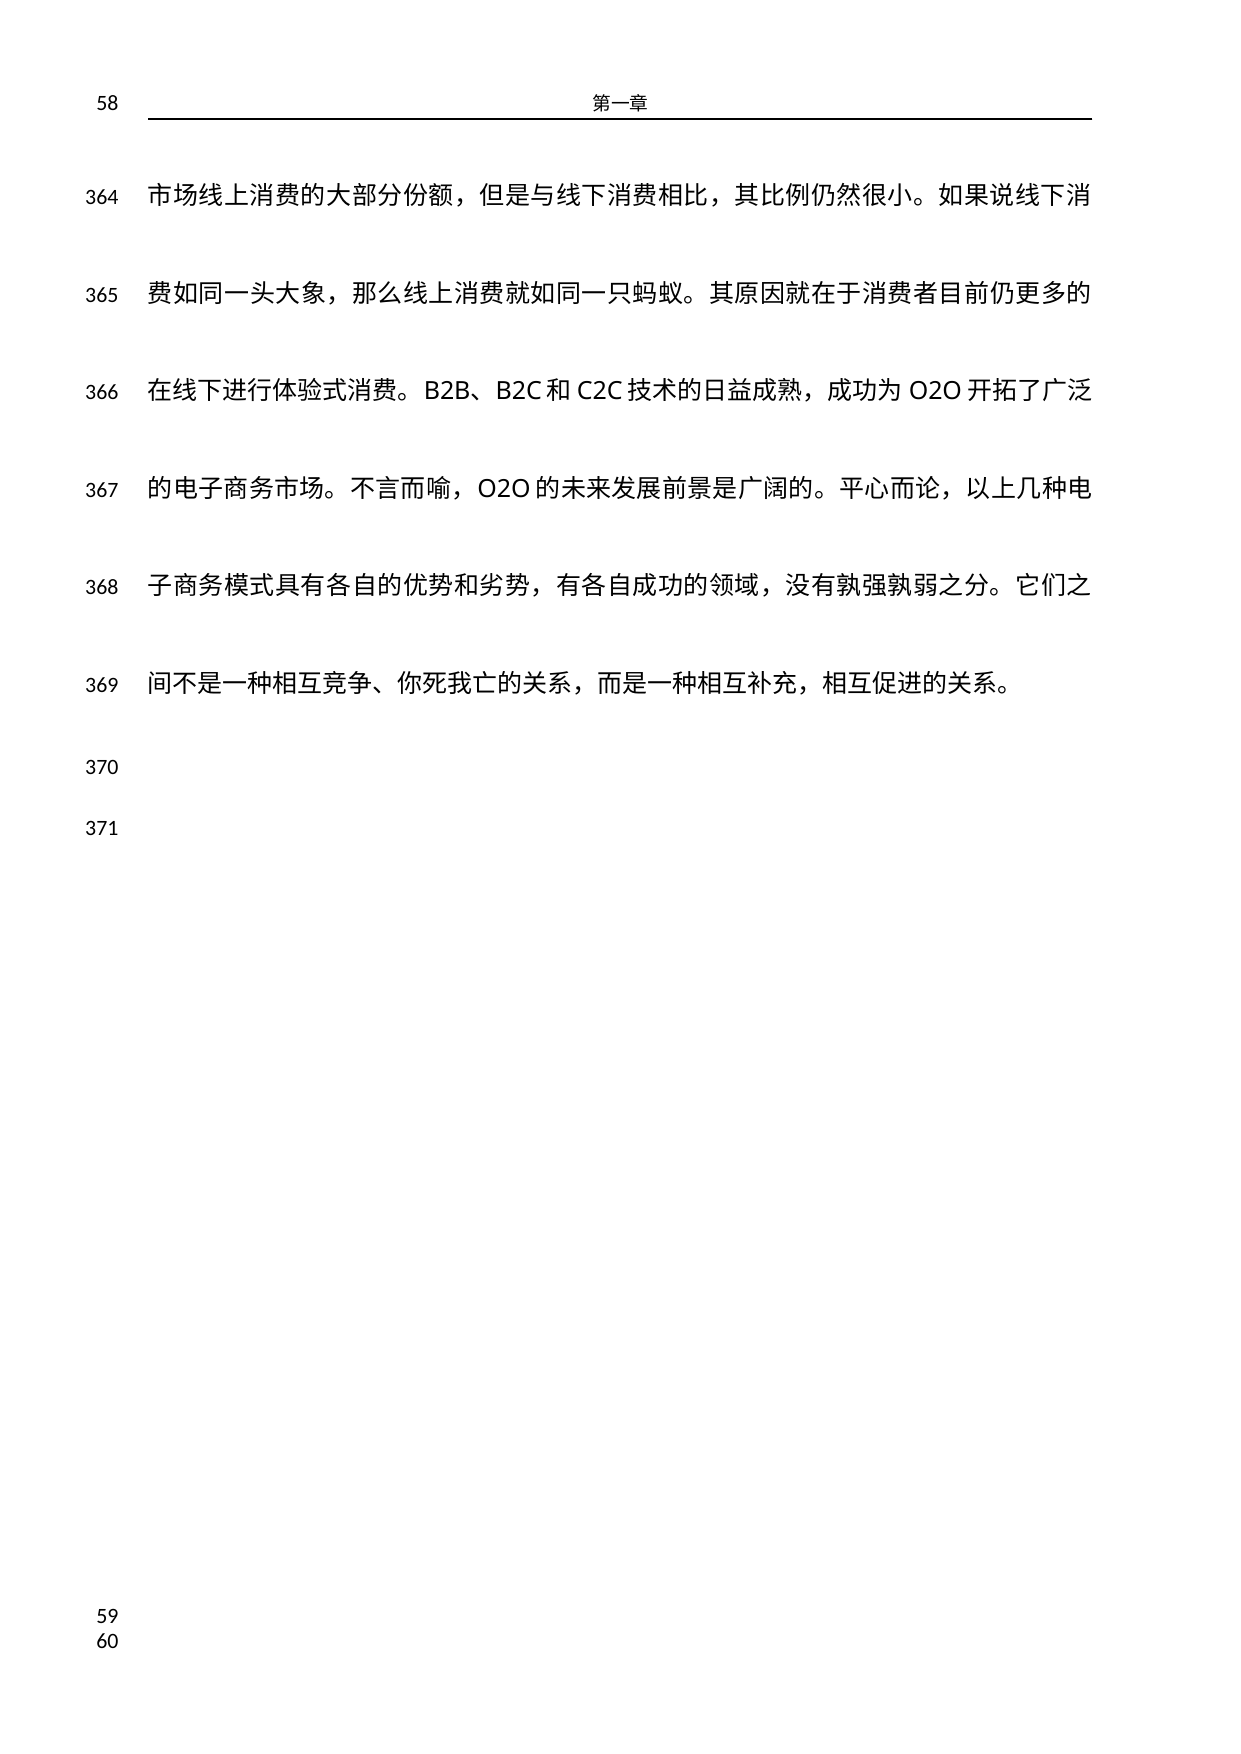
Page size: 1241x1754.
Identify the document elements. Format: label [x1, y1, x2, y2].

text [148, 161, 1092, 714]
